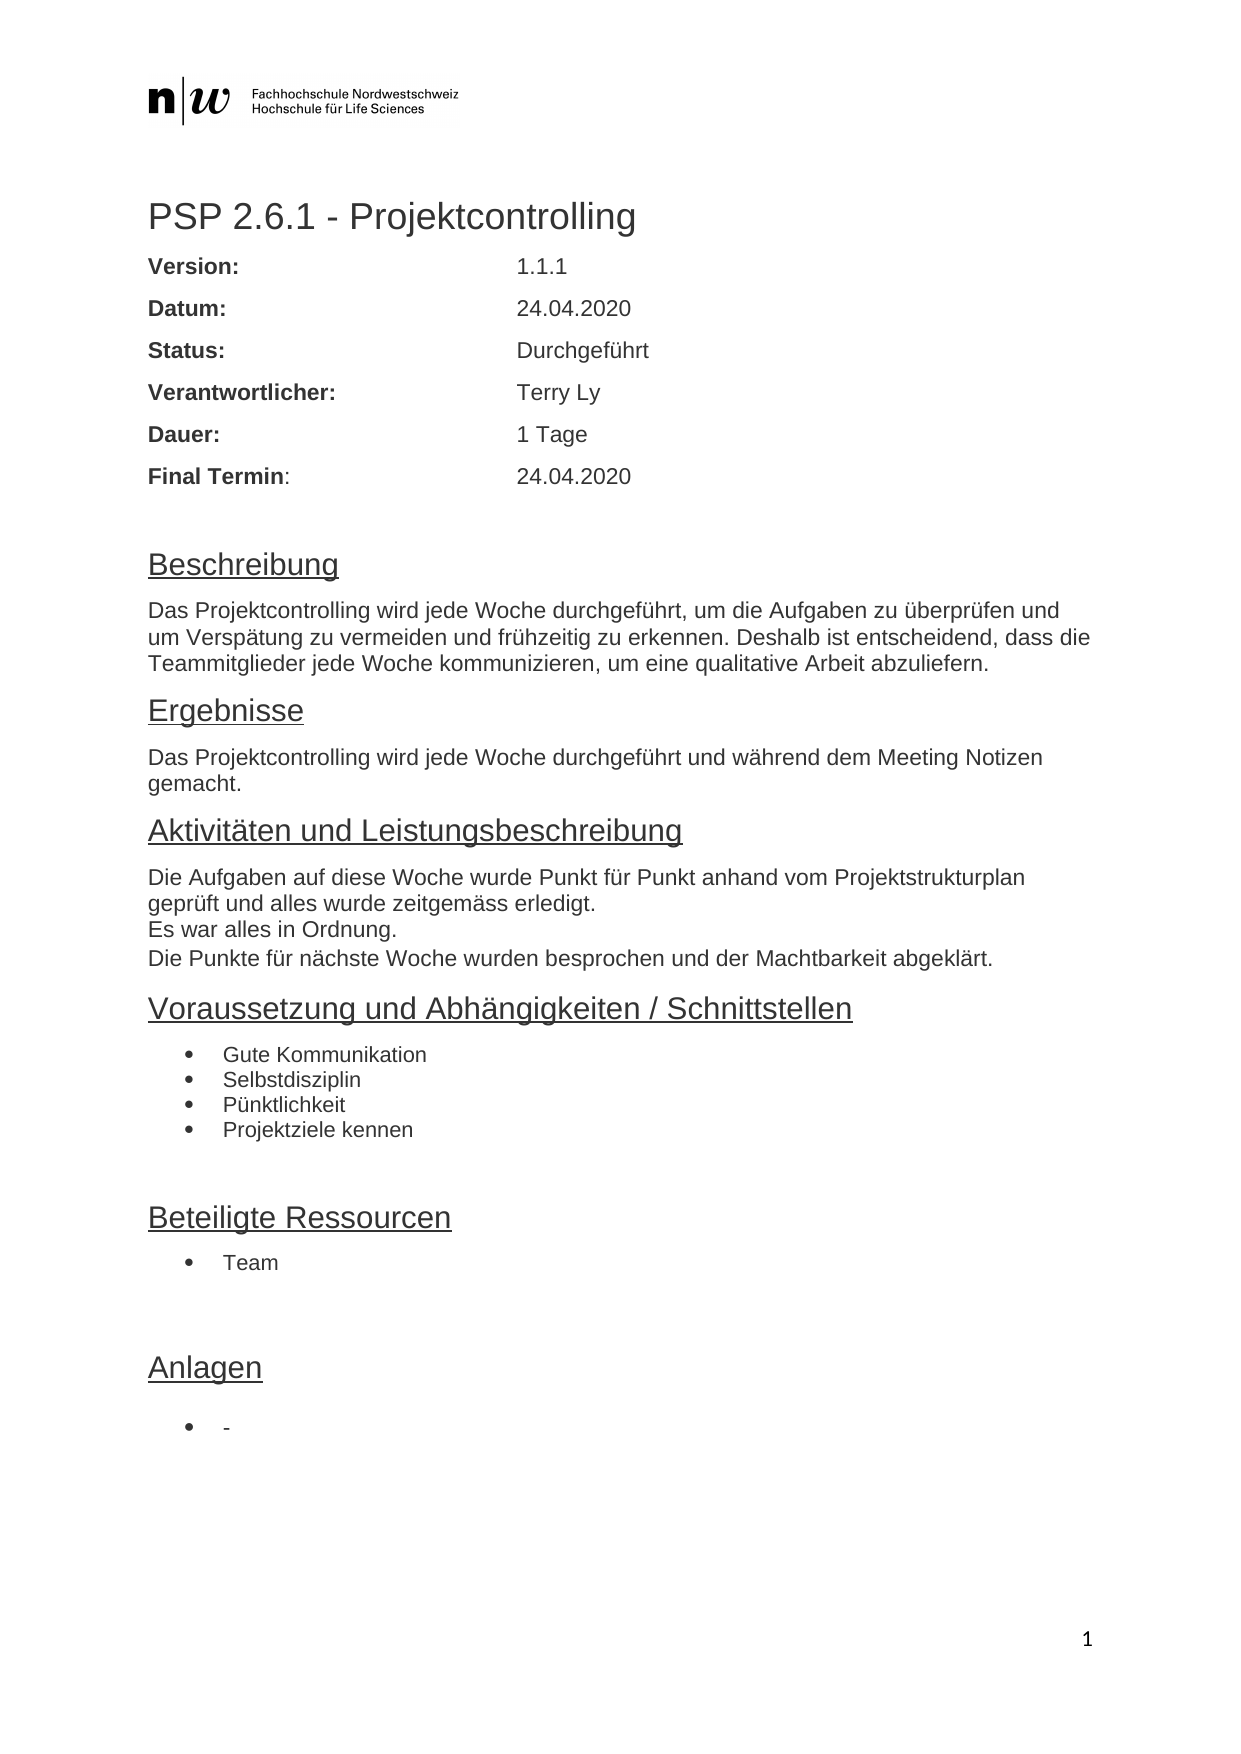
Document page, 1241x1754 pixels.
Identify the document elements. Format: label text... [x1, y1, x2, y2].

text Anlagen [148, 1349, 1093, 1413]
text Final Termin: 24.04.2020 [148, 463, 1093, 489]
text Ergebnisse [148, 692, 1093, 728]
list Gute Kommunikation [185, 1041, 1093, 1067]
text Verantwortlicher: Terry Ly [148, 379, 1093, 406]
text Das Projektcontrolling wird jede Woche durchgeführt und während dem Meeting Notizen gemacht. [148, 744, 1093, 796]
list Team [185, 1250, 1093, 1276]
text Es war alles in Ordnung. Die Punkte für nächste Woche wurden besprochen und der Machtbarkeit abgeklärt. [148, 916, 1093, 971]
text Dauer: 1 Tage [148, 421, 1093, 447]
list - [185, 1413, 1093, 1440]
text Status: Durchgeführt [148, 337, 1093, 363]
text Beteiligte Ressourcen [148, 1199, 1093, 1235]
list Selbstdisziplin [185, 1067, 1093, 1092]
text Das Projektcontrolling wird jede Woche durchgeführt, um die Aufgaben zu überprüfen und um Verspätung zu vermeiden und frühzeitig zu erkennen. Deshalb ist entscheidend, dass die Teammitglieder jede Woche kommunizieren, um eine qualitative Arbeit abzuliefern. [148, 597, 1093, 677]
text Die Aufgaben auf diese Woche wurde Punkt für Punkt anhand vom Projektstrukturplan geprüft und alles wurde zeitgemäss erledigt. [148, 864, 1093, 916]
picture [147, 73, 460, 128]
text Datum: 24.04.2020 [148, 295, 1093, 322]
text PSP 2.6.1 - Projektcontrolling [148, 194, 1093, 238]
text Aktivitäten und Leistungsbeschreibung [148, 812, 1093, 848]
text Version: 1.1.1 [148, 253, 1093, 279]
list Pünktlichkeit [185, 1092, 1093, 1117]
text Voraussetzung und Abhängigkeiten / Schnittstellen [148, 990, 1093, 1026]
list Projektziele kennen [185, 1117, 1093, 1142]
text Beschreibung [148, 546, 1093, 582]
